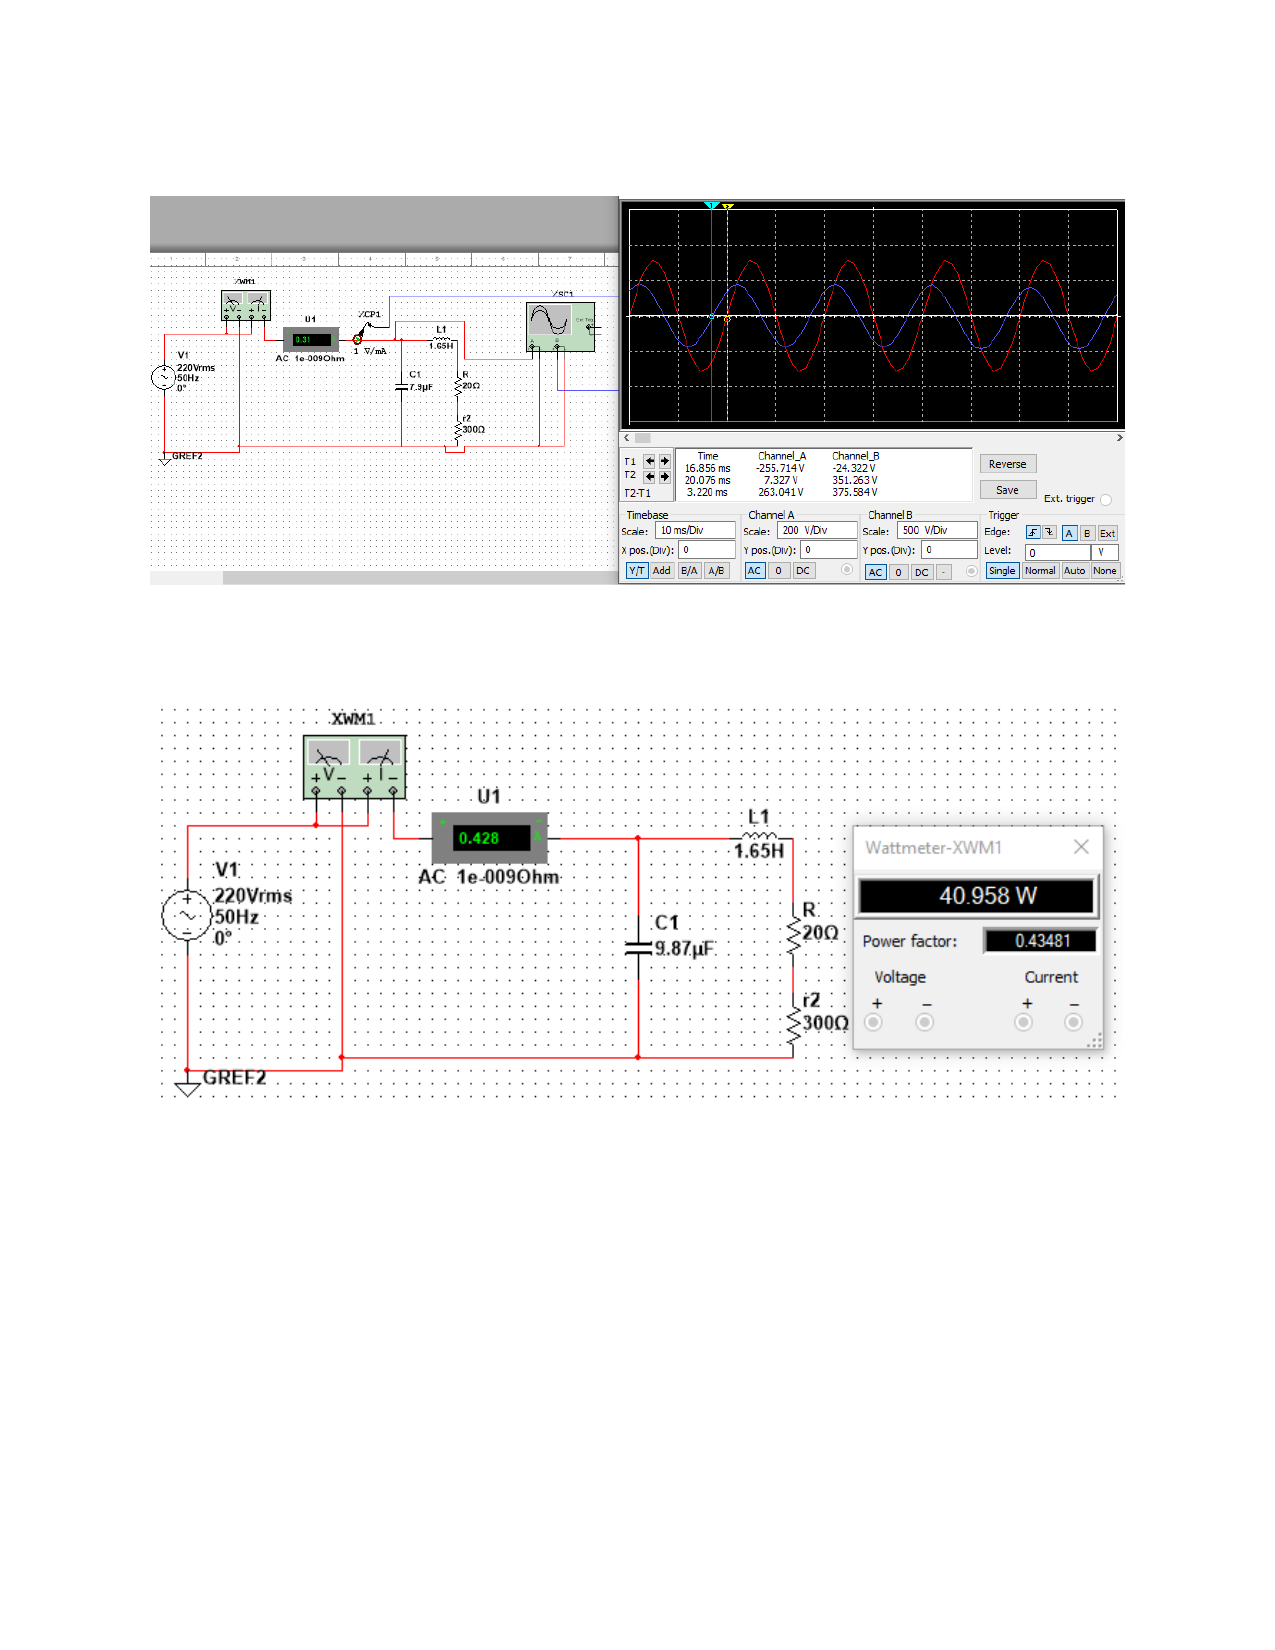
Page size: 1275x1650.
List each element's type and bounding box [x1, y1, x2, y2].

picture [150, 196, 1125, 585]
picture [150, 705, 1125, 1109]
